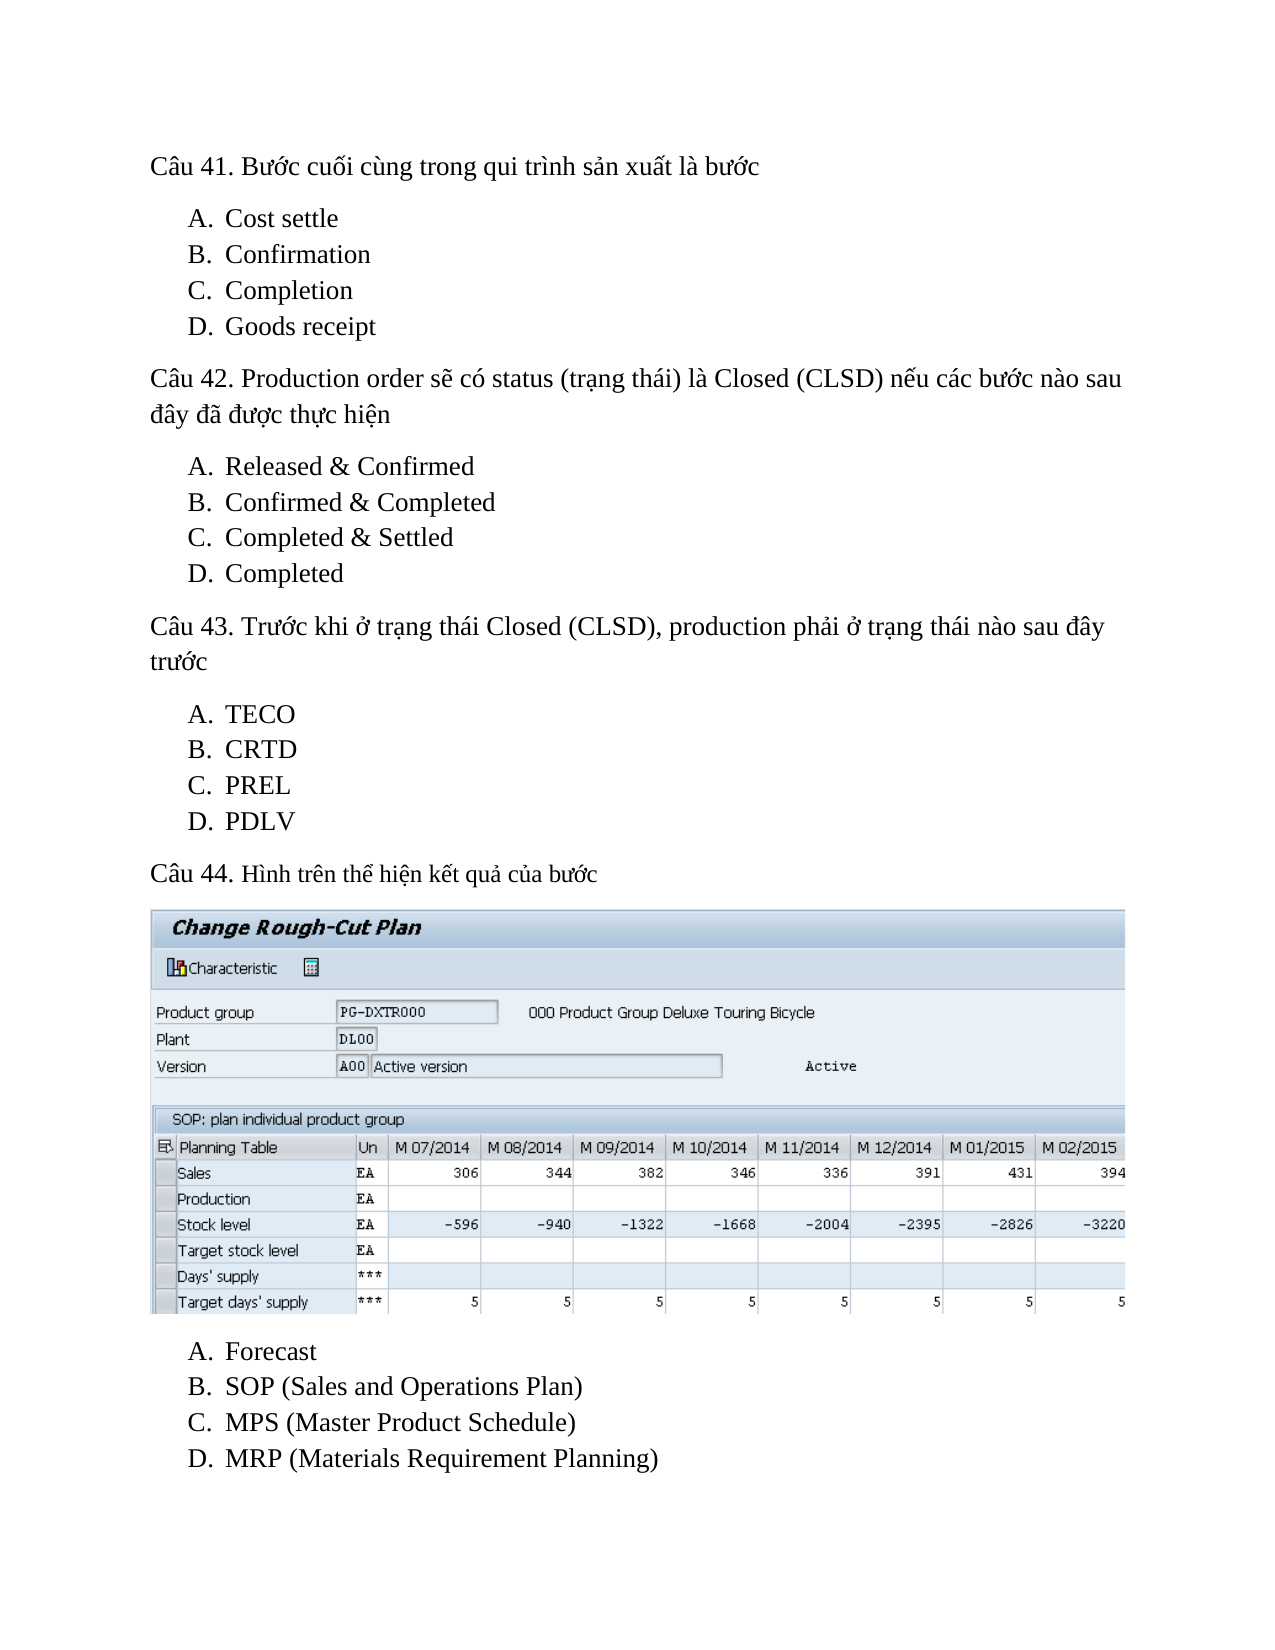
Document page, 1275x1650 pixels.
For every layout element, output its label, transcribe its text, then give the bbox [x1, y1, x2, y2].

list Completed & Settled [187, 522, 1125, 553]
text Câu 42. Production order sẽ có status (trạng thái) là Closed (CLSD) nếu các bước nào sau đây đã được thực hiện [150, 362, 1125, 429]
list Confirmed & Completed [187, 486, 1125, 517]
list Forecast [187, 1335, 1125, 1366]
list Goods receipt [187, 309, 1125, 341]
list Completion [187, 274, 1125, 305]
list PREL [187, 769, 1125, 800]
list Confirmation [187, 238, 1125, 269]
list Completed [187, 557, 1125, 588]
list TECO [187, 698, 1125, 729]
text Câu 41. Bước cuối cùng trong qui trình sản xuất là bước [150, 150, 1125, 181]
list Released & Confirmed [187, 450, 1125, 481]
list MPS (Master Product Schedule) [187, 1406, 1125, 1437]
list SOP (Sales and Operations Plan) [187, 1371, 1125, 1402]
list PDLV [187, 805, 1125, 836]
text Câu 44. Hình trên thể hiện kết quả của bước [150, 857, 1125, 888]
list MRP (Materials Requirement Planning) [187, 1442, 1125, 1473]
picture [150, 909, 1125, 1314]
text Câu 43. Trước khi ở trạng thái Closed (CLSD), production phải ở trạng thái nào sau đây trước [150, 610, 1125, 677]
list Cost settle [187, 202, 1125, 233]
list CRTD [187, 733, 1125, 765]
